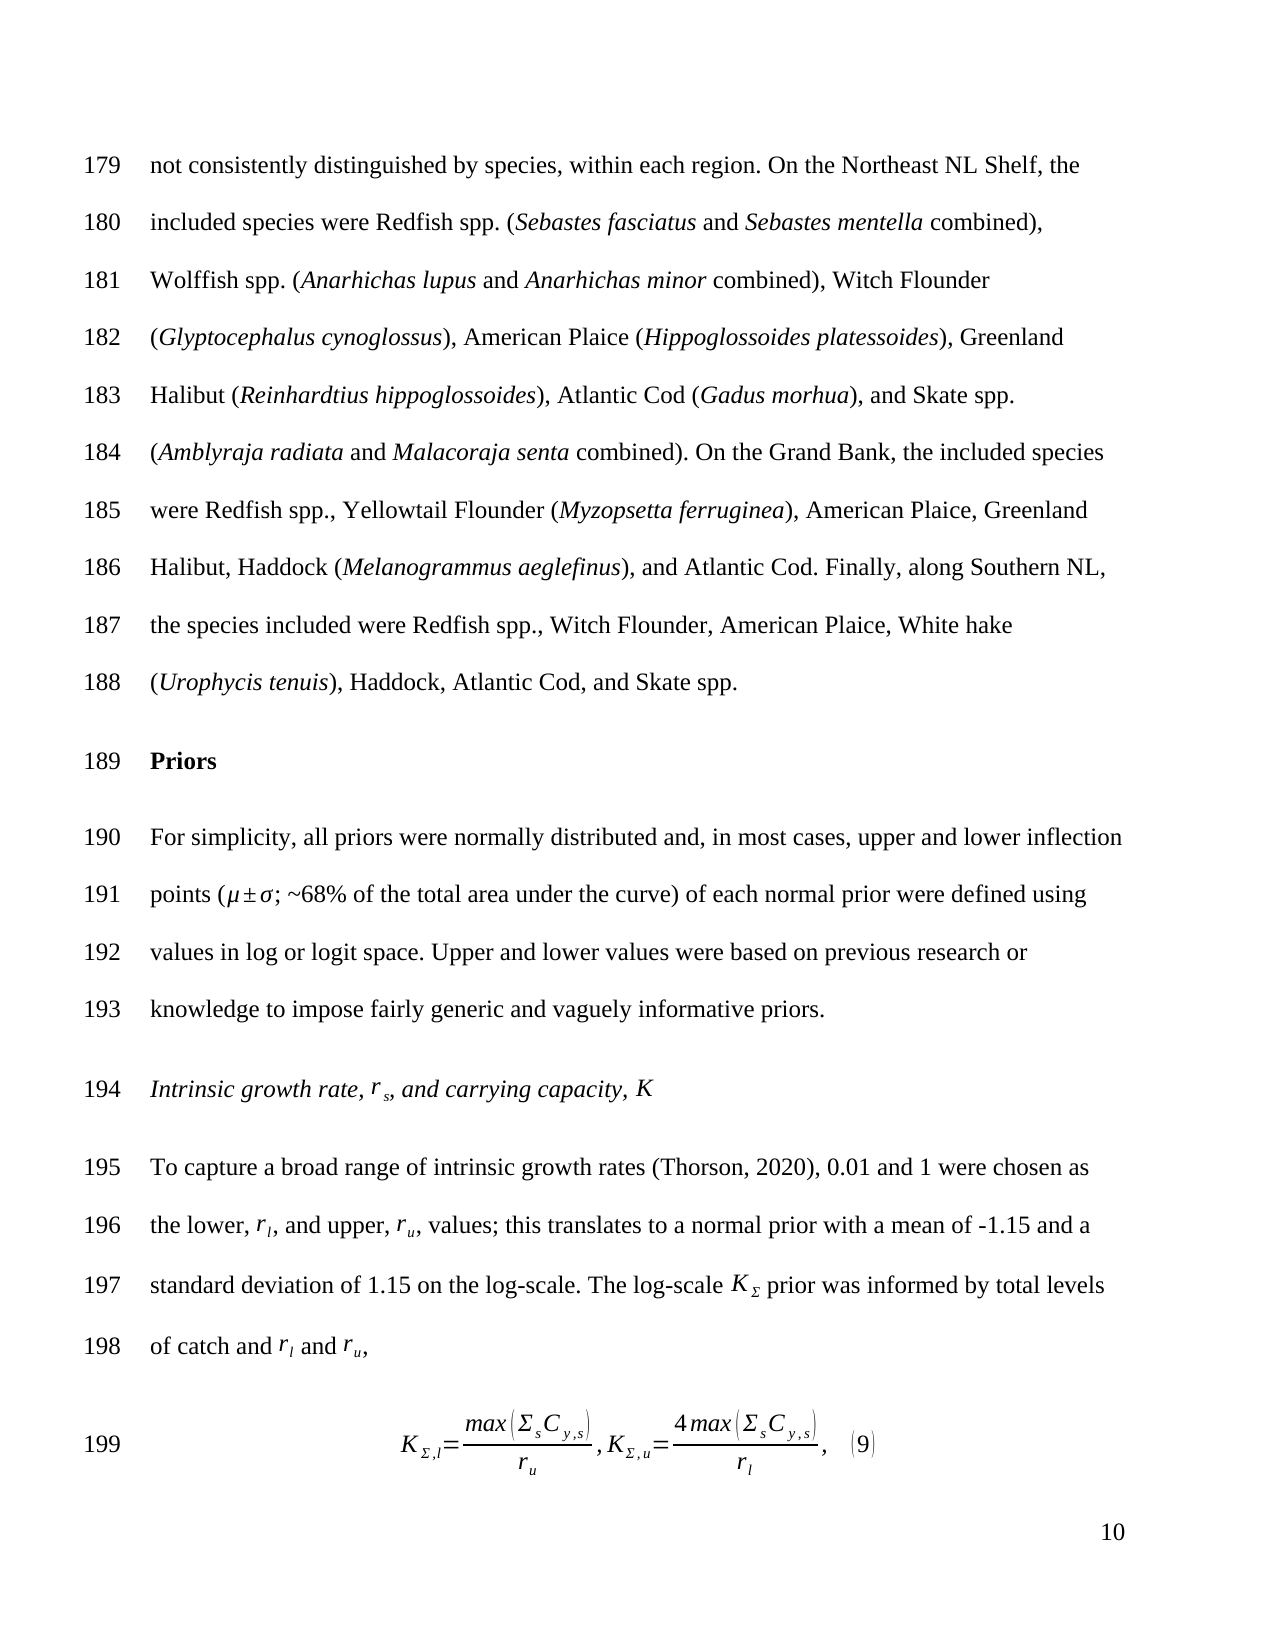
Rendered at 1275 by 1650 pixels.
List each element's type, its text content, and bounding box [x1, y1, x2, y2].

text To capture a broad range of intrinsic growth rates (Thorson, 2020), 0.01 and 1 were chosen as the lower, , and upper, , values; this translates to a normal prior with a mean of -1.15 and a standard deviation of 1.15 on the log-scale. The log-scale prior was informed by total levels of catch and and , [150, 1152, 1125, 1361]
text For simplicity, all priors were normally distributed and, in most cases, upper and lower inflection points (; ~68% of the total area under the curve) of each normal prior were defined using values in log or logit space. Upper and lower values were based on previous research or knowledge to impose fairly generic and vaguely informative priors. [150, 822, 1125, 1023]
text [150, 150, 1125, 696]
subtitle Intrinsic growth rate, , and carrying capacity, [150, 1073, 1125, 1104]
subtitle Priors [150, 746, 1125, 774]
